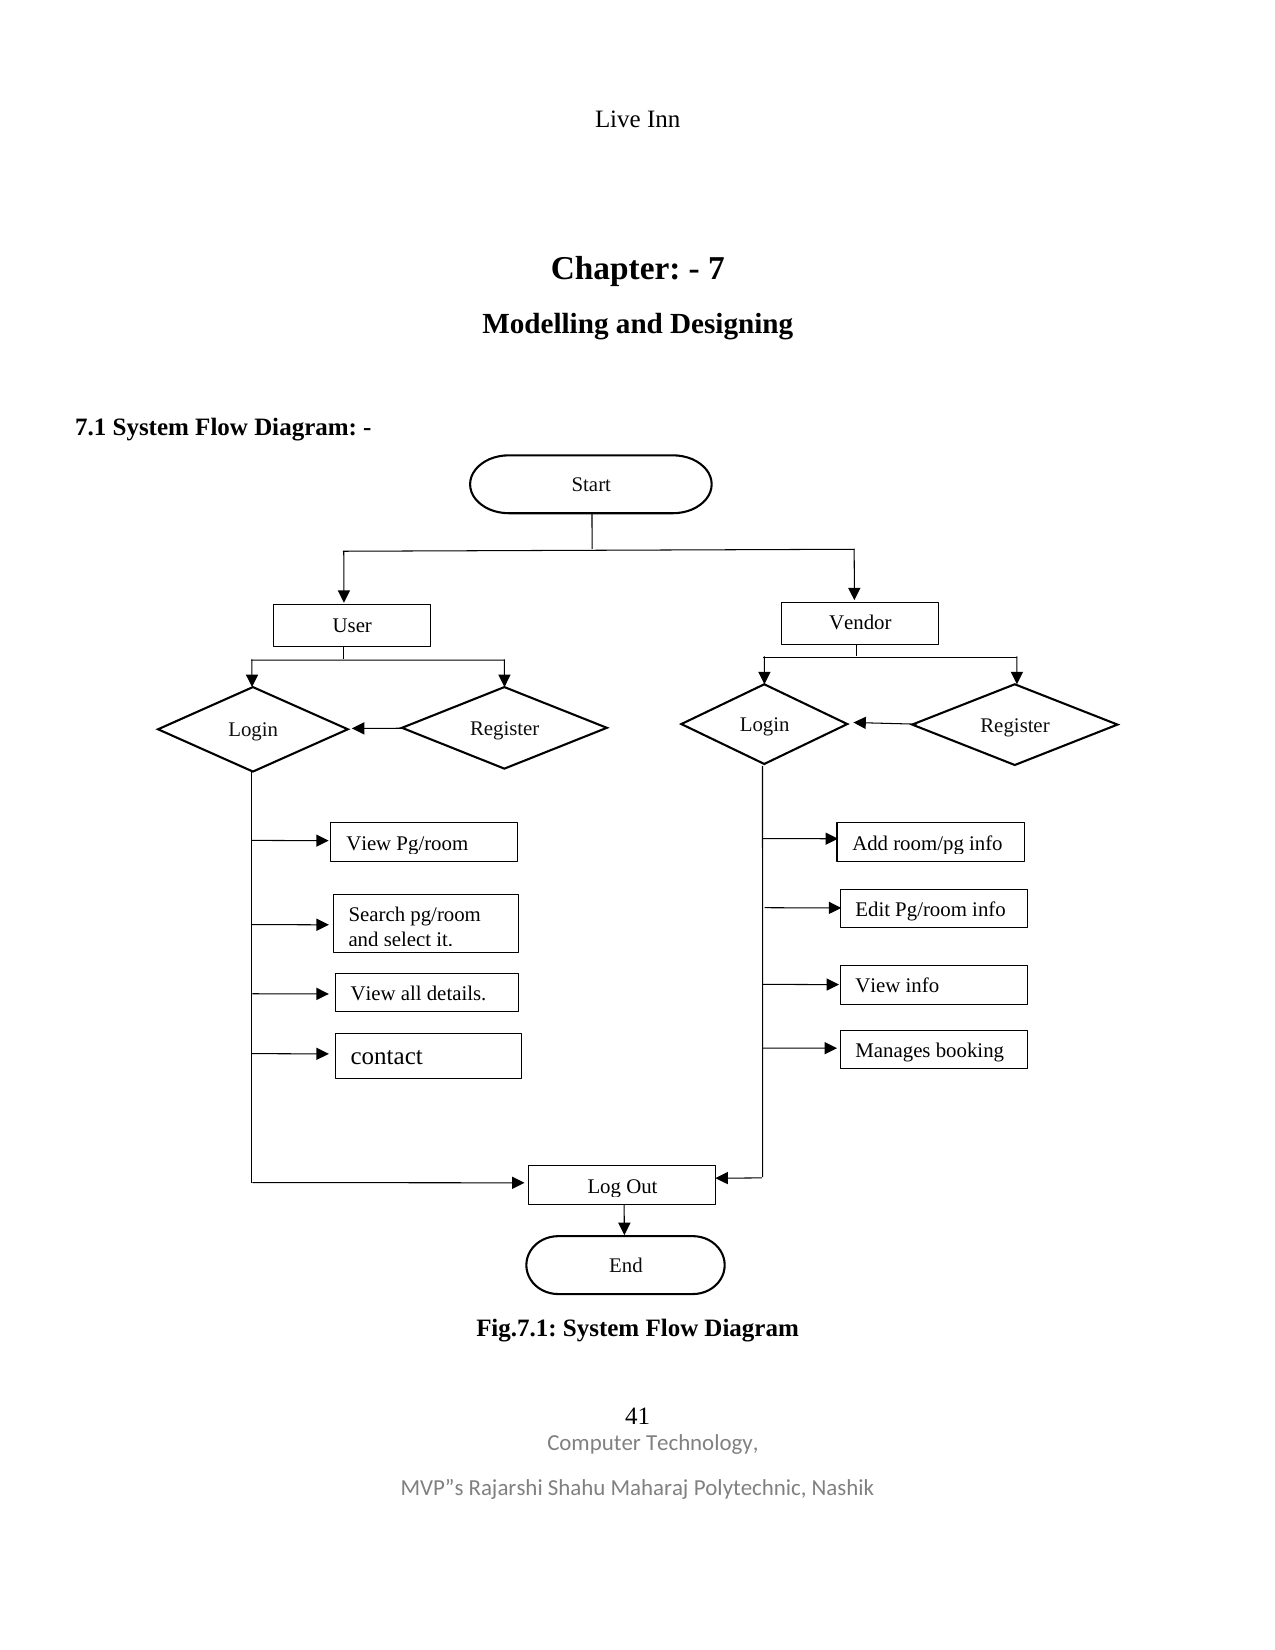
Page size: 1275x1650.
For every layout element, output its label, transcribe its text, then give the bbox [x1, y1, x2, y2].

text Modelling and Designing [75, 307, 1200, 340]
text 7.1 System Flow Diagram: - [75, 412, 1200, 441]
text Fig.7.1: System Flow Diagram [75, 1313, 1200, 1342]
text Chapter: - 7 [75, 248, 1200, 287]
